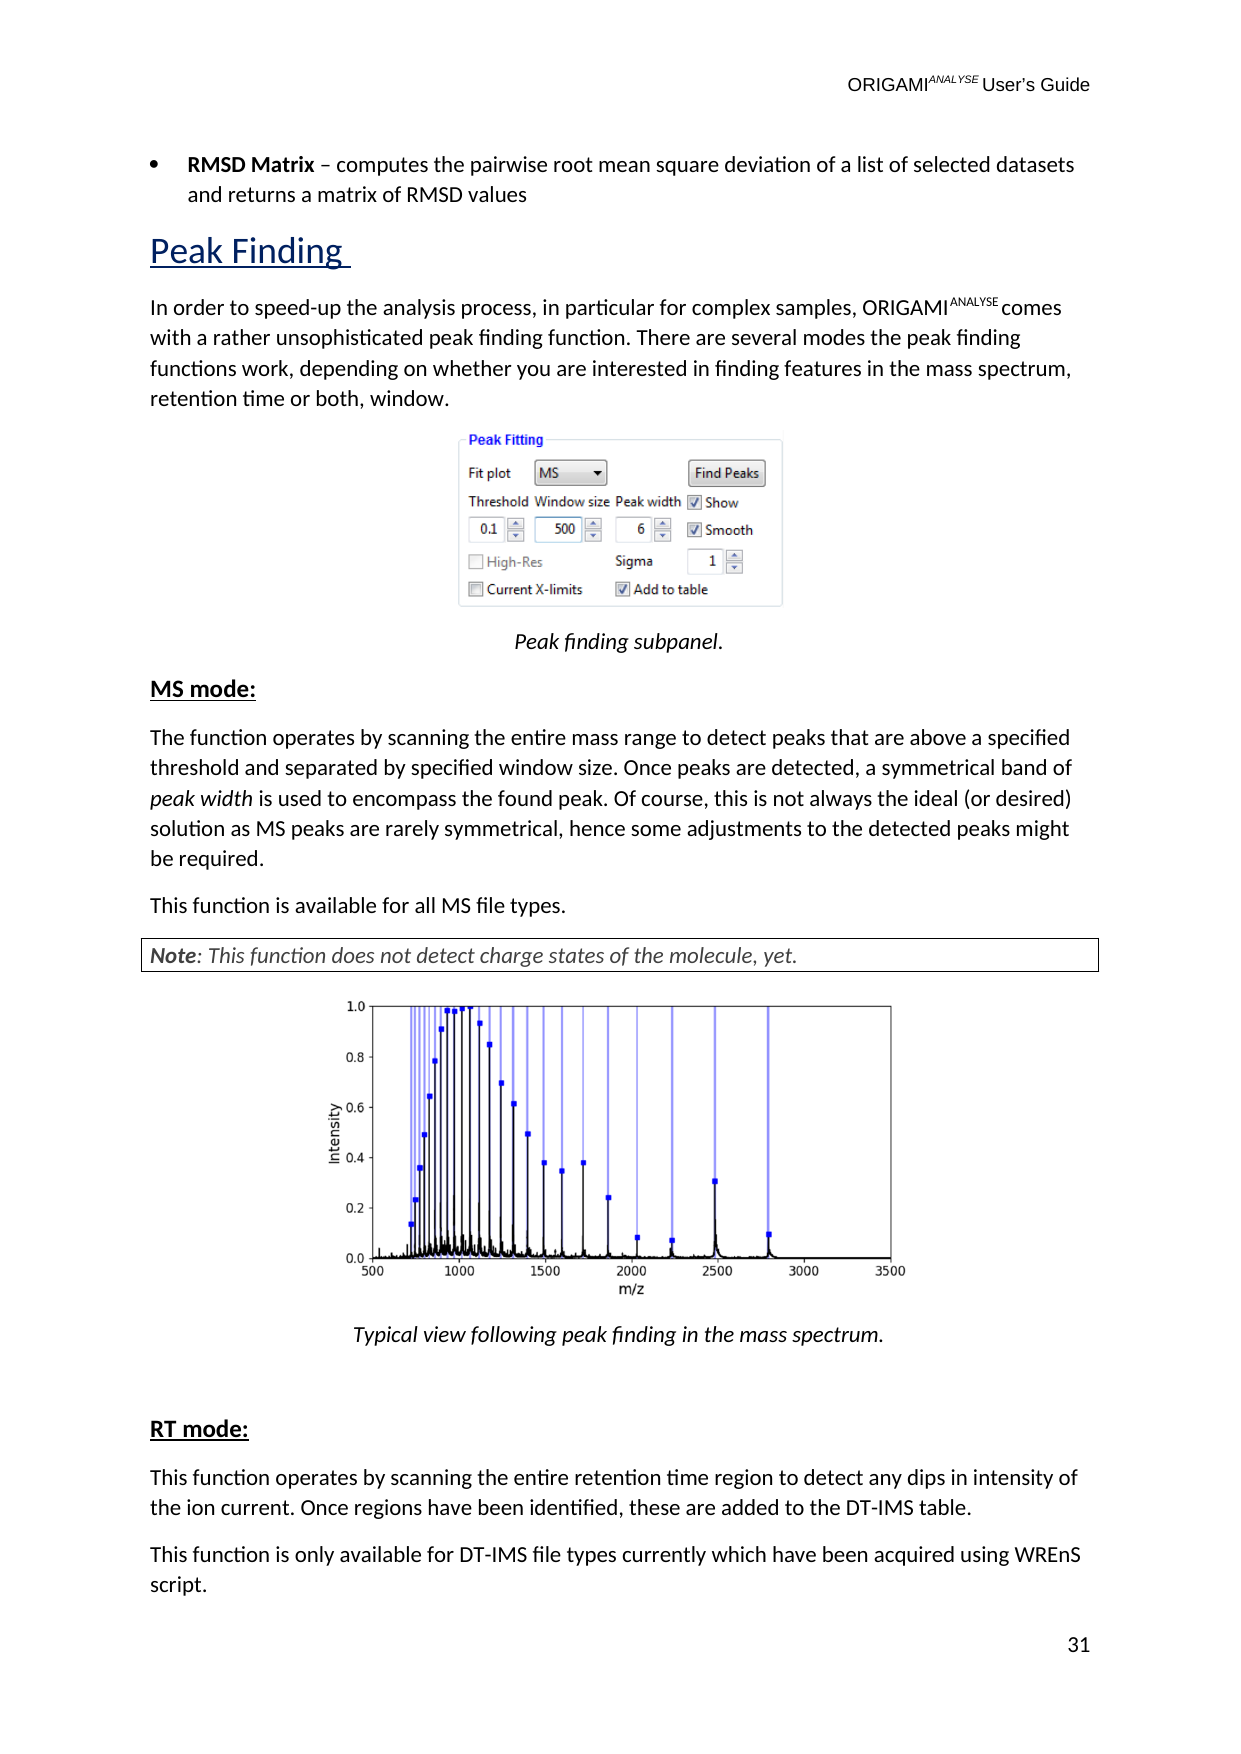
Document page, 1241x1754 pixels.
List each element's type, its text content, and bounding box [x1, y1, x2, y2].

text This function is available for all MS file types. [150, 891, 1090, 919]
text In order to speed-up the analysis process, in particular for complex samples, ORIGAMIANALYSE comes with a rather unsophisticated peak finding function. There are several modes the peak finding functions work, depending on whether you are interested in finding features in the mass spectrum, retention time or both, window. [150, 293, 1090, 412]
picture [456, 430, 784, 608]
text Peak finding subpanel. [150, 627, 1090, 655]
list RMSD Matrix – computes the pairwise root mean square deviation of a list of selected datasets and returns a matrix of RMSD values [150, 150, 1090, 208]
text RT mode: [150, 1413, 1090, 1444]
text Typical view following peak finding in the mass spectrum. [150, 1320, 1090, 1348]
text Peak Finding [150, 227, 1090, 273]
text Note: This function does not detect charge states of the molecule, yet. [142, 939, 1098, 971]
text This function is only available for DT-IMS file types currently which have been acquired using WREnS script. [150, 1540, 1090, 1598]
picture [325, 991, 916, 1301]
text MS mode: [150, 674, 1090, 704]
text The function operates by scanning the entire mass range to detect peaks that are above a specified threshold and separated by specified window size. Once peaks are detected, a symmetrical band of peak width is used to encompass the found peak. Of course, this is not always the ideal (or desired) solution as MS peaks are rarely symmetrical, hence some adjustments to the detected peaks might be required. [150, 723, 1090, 872]
text This function operates by scanning the entire retention time region to detect any dips in intensity of the ion current. Once regions have been identified, these are added to the DT-IMS table. [150, 1463, 1090, 1521]
